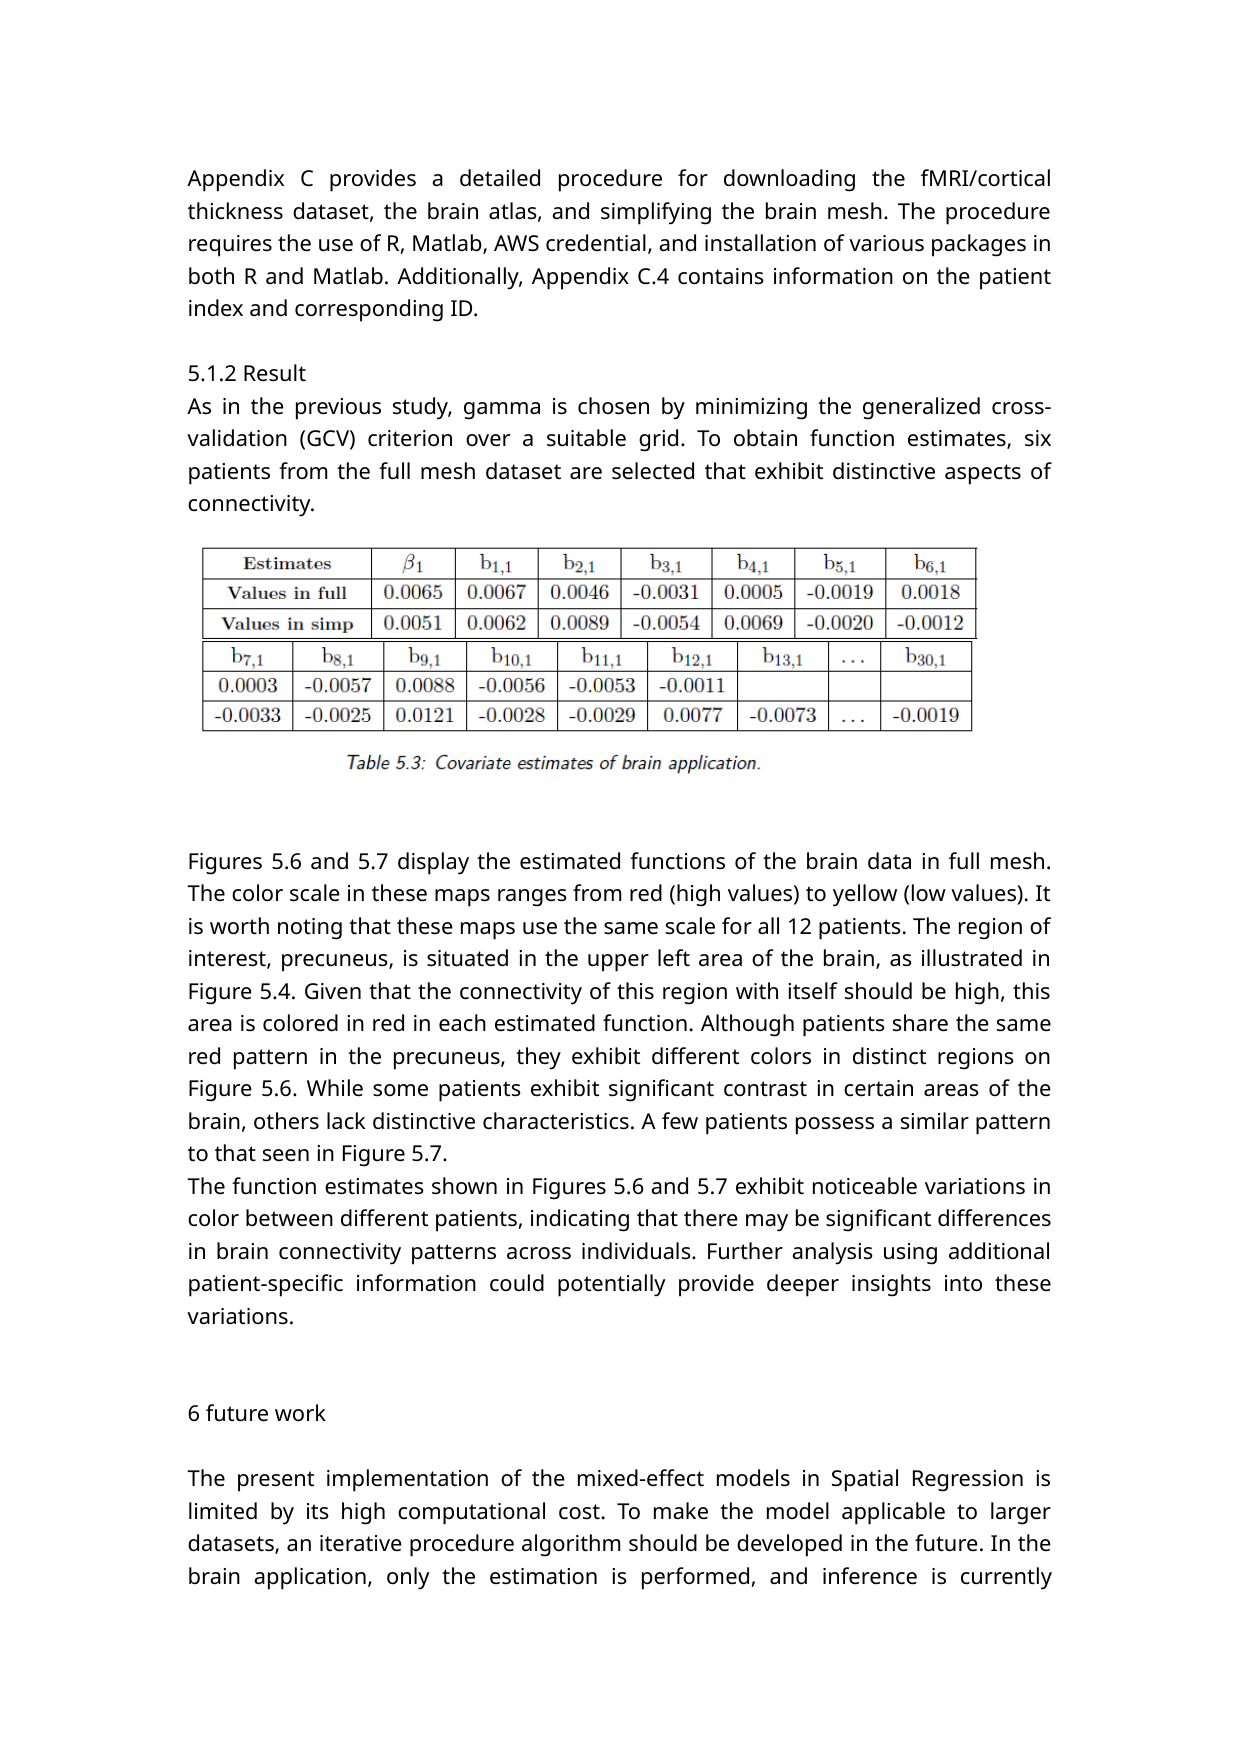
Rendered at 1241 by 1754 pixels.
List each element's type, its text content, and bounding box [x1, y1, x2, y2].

picture [187, 519, 1053, 801]
text The function estimates shown in Figures 5.6 and 5.7 exhibit noticeable variations in color between different patients, indicating that there may be significant differences in brain connectivity patterns across individuals. Further analysis using additional patient-specific information could potentially provide deeper insights into these variations. [187, 1169, 1053, 1332]
text Figures 5.6 and 5.7 display the estimated functions of the brain data in full mesh. The color scale in these maps ranges from red (high values) to yellow (low values). It is worth noting that these maps use the same scale for all 12 patients. The region of interest, precuneus, is situated in the upper left area of the brain, as illustrated in Figure 5.4. Given that the connectivity of this region with itself should be high, this area is colored in red in each estimated function. Although patients share the same red pattern in the precuneus, they exhibit different colors in distinct regions on Figure 5.6. While some patients exhibit significant contrast in certain areas of the brain, others lack distinctive characteristics. A few patients possess a similar pattern to that seen in Figure 5.7. [187, 844, 1053, 1169]
text 6 future work [187, 1397, 1053, 1429]
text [187, 162, 1053, 324]
text As in the previous study, gamma is chosen by minimizing the generalized cross-validation (GCV) criterion over a suitable grid. To obtain function estimates, six patients from the full mesh dataset are selected that exhibit distinctive aspects of connectivity. [187, 389, 1053, 519]
text 5.1.2 Result [187, 357, 1053, 389]
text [187, 1462, 1053, 1592]
